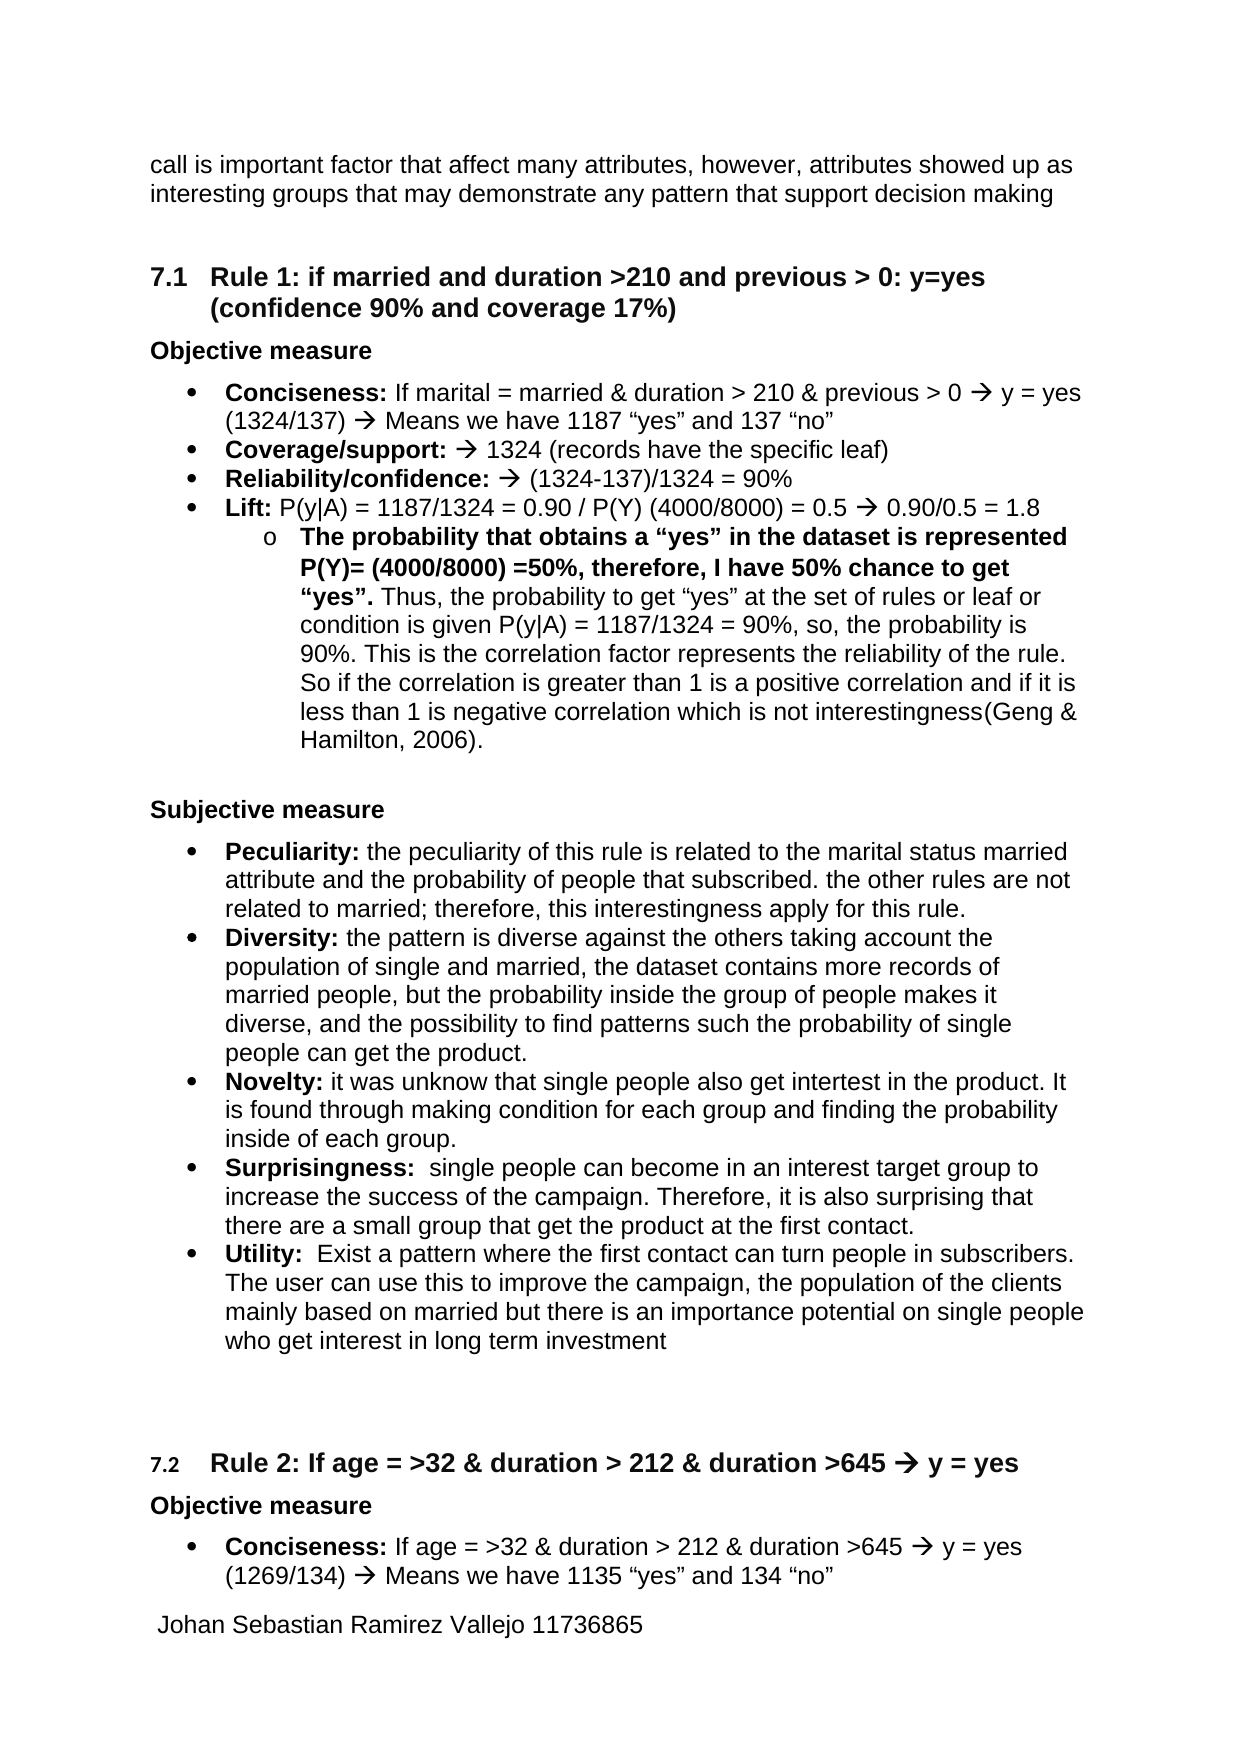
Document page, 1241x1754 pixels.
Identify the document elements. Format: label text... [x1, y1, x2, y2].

subtitle Rule 1: if married and duration >210 and previous > 0: y=yes (confidence 90% and coverage 17%) [150, 261, 1090, 324]
subtitle Rule 2: If age = >32 & duration > 212 & duration >645 y = yes [150, 1447, 1090, 1478]
list Coverage/support: 1324 (records have the specific leaf) [187, 435, 1090, 464]
text Objective measure [150, 1491, 1090, 1520]
list Lift: P(y|A) = 1187/1324 = 0.90 / P(Y) (4000/8000) = 0.5 0.90/0.5 = 1.8 [187, 493, 1090, 522]
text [150, 150, 1090, 207]
list Diversity: the pattern is diverse against the others taking account the population of single and married, the dataset contains more records of married people, but the probability inside the group of people makes it diverse, and the possibility to find patterns such the probability of single people can get the product. [187, 923, 1090, 1067]
list Surprisingness: single people can become in an interest target group to increase the success of the campaign. Therefore, it is also surprising that there are a small group that get the product at the first contact. [187, 1153, 1090, 1239]
text Objective measure [150, 336, 1090, 365]
list Peculiarity: the peculiarity of this rule is related to the marital status married attribute and the probability of people that subscribed. the other rules are not related to married; therefore, this interestingness apply for this rule. [187, 836, 1090, 923]
list Conciseness: If age = >32 & duration > 212 & duration >645 y = yes (1269/134) Means we have 1135 “yes” and 134 “no” [187, 1532, 1090, 1590]
list Novelty: it was unknow that single people also get intertest in the product. It is found through making condition for each group and finding the probability inside of each group. [187, 1067, 1090, 1153]
list Utility: Exist a pattern where the first contact can turn people in subscribers. The user can use this to improve the campaign, the population of the clients mainly based on married but there is an importance potential on single people who get interest in long term investment [187, 1239, 1090, 1354]
list The probability that obtains a “yes” in the dataset is represented P(Y)= (4000/8000) =50%, therefore, I have 50% chance to get “yes”. Thus, the probability to get “yes” at the set of rules or leaf or condition is given P(y|A) = 1187/1324 = 90%, so, the probability is 90%. This is the correlation factor represents the reliability of the rule. So if the correlation is greater than 1 is a positive correlation and if it is less than 1 is negative correlation which is not interestingness(Geng & Hamilton, 2006). [262, 522, 1090, 754]
list Conciseness: If marital = married & duration > 210 & previous > 0 y = yes (1324/137) Means we have 1187 “yes” and 137 “no” [187, 377, 1090, 435]
list Reliability/confidence: (1324-137)/1324 = 90% [187, 464, 1090, 493]
text Subjective measure [150, 795, 1090, 824]
